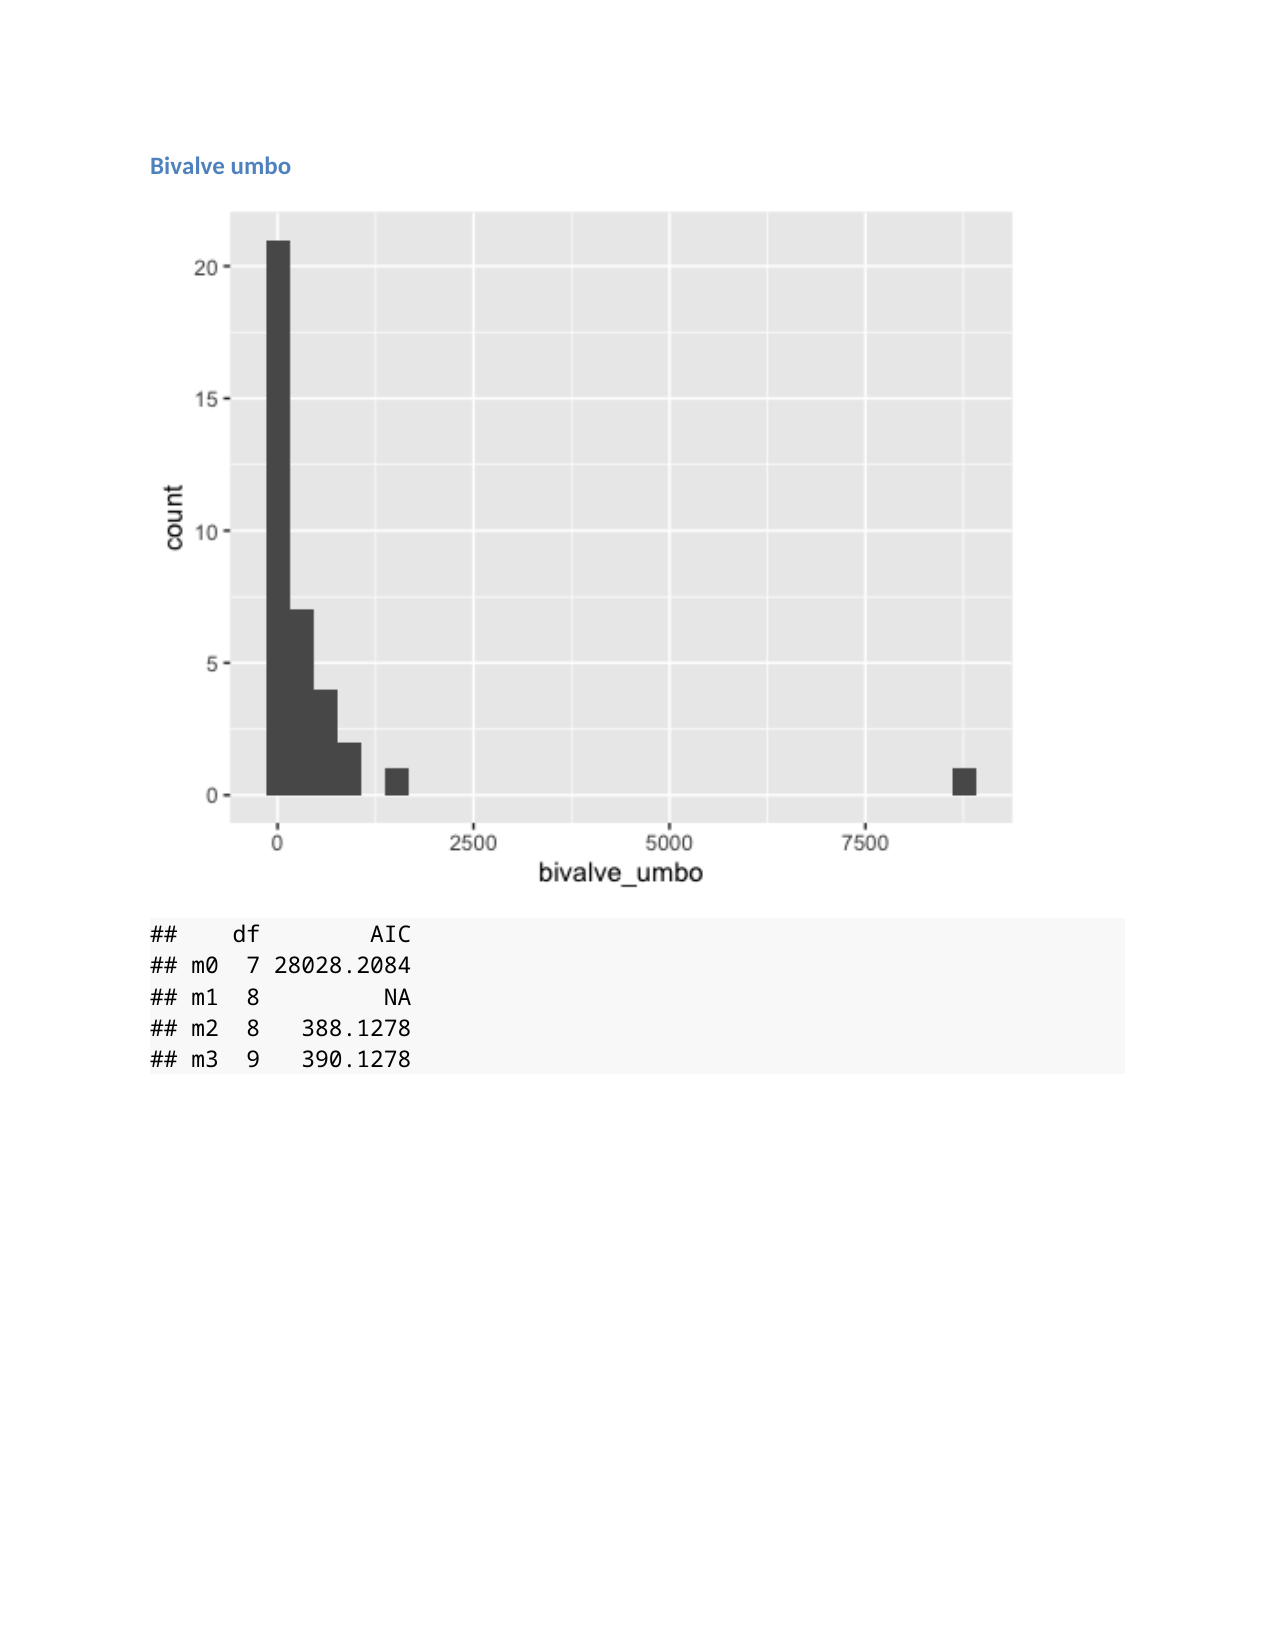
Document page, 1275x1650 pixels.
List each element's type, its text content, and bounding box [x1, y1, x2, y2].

subtitle Bivalve umbo [150, 150, 1125, 181]
text ## df AIC ## m0 7 28028.2084 ## m1 8 NA ## m2 8 388.1278 ## m3 9 390.1278 [150, 918, 1125, 1074]
picture [150, 199, 1025, 900]
